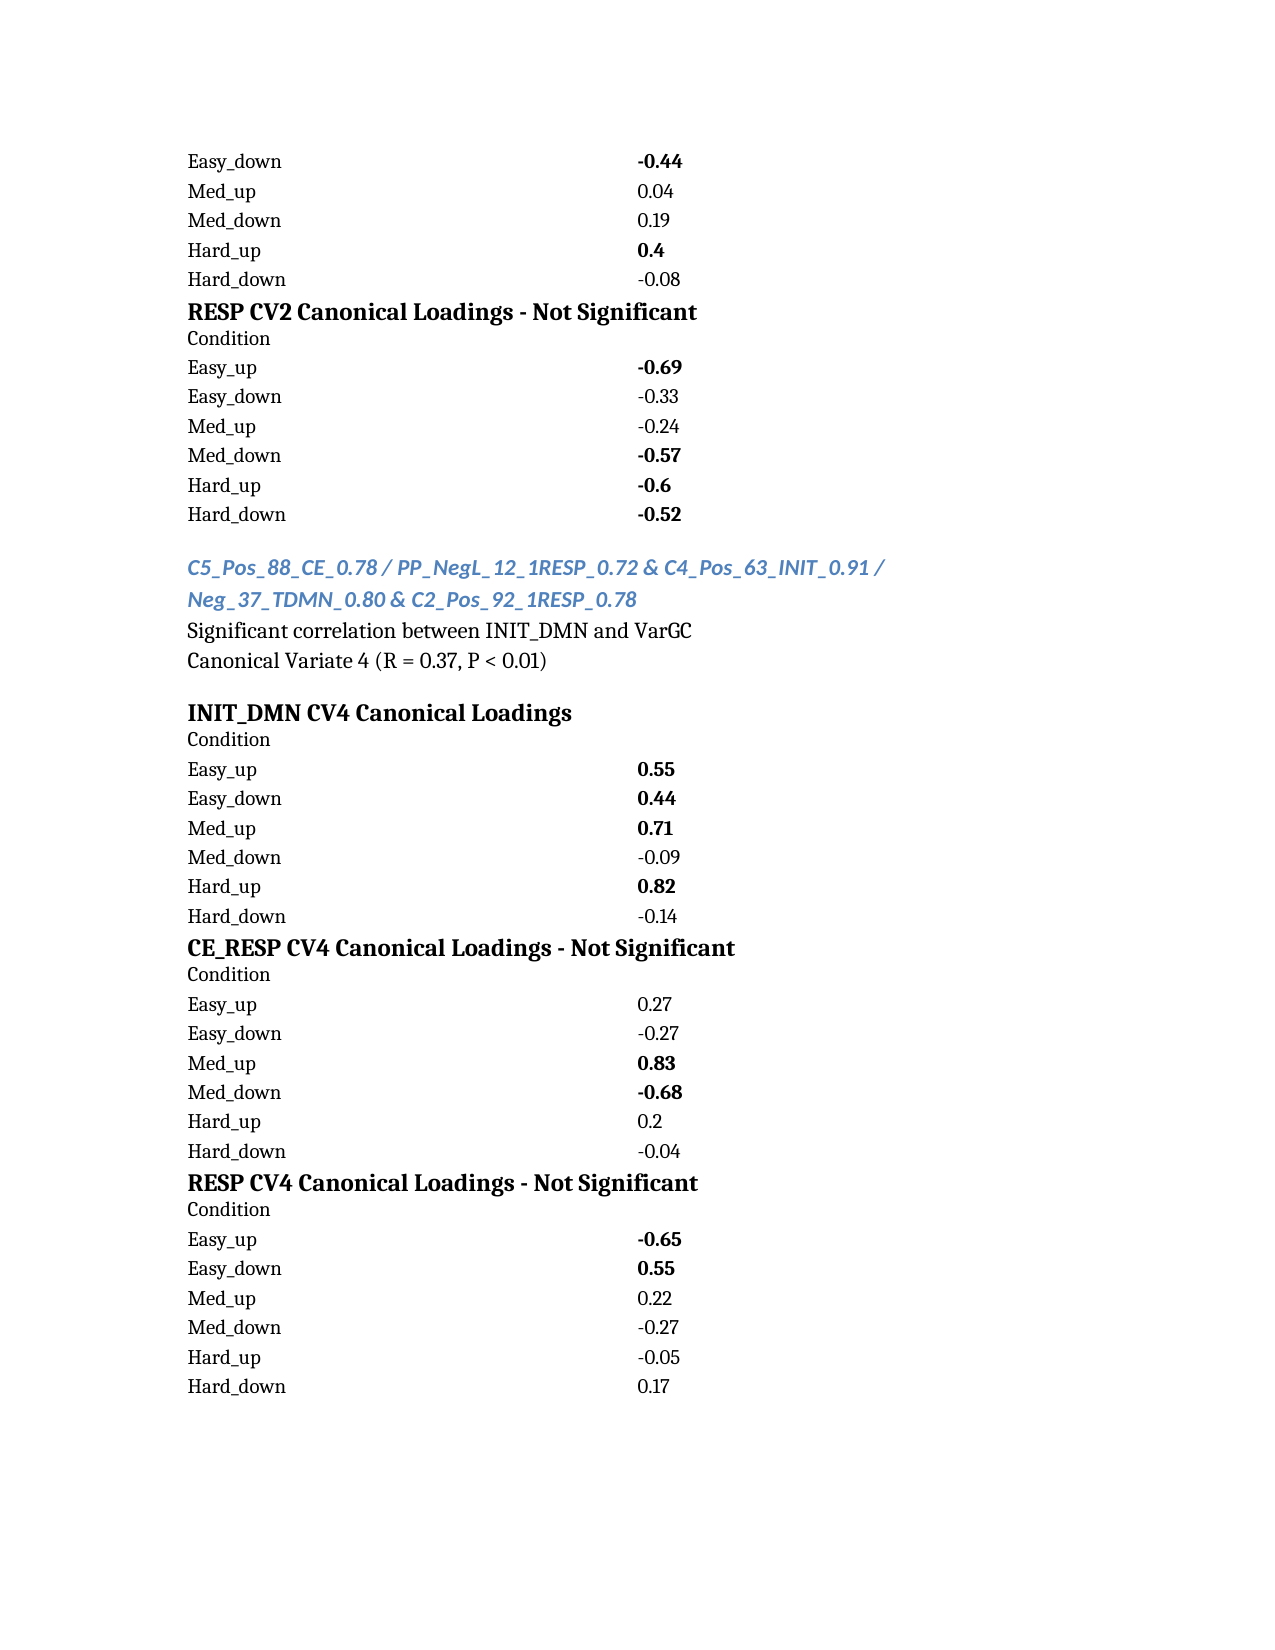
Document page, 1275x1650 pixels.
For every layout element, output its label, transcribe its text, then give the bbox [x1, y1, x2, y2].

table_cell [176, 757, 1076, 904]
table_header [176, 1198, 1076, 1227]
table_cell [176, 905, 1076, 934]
subtitle C5_Pos_88_CE_0.78 / PP_NegL_12_1RESP_0.72 & C4_Pos_63_INIT_0.91 / Neg_37_TDMN_0.80 & C2_Pos_92_1RESP_0.78 [187, 553, 1087, 613]
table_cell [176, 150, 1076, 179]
text RESP CV4 Canonical Loadings - Not Significant [187, 1169, 1087, 1198]
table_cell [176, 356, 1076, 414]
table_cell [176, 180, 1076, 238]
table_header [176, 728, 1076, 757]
text INIT_DMN CV4 Canonical Loadings [187, 699, 1087, 728]
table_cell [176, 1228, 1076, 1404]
text CE_RESP CV4 Canonical Loadings - Not Significant [187, 934, 1087, 963]
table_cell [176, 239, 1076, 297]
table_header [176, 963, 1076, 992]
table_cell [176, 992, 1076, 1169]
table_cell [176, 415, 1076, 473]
text RESP CV2 Canonical Loadings - Not Significant [187, 297, 1087, 326]
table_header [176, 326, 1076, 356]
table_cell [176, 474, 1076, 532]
text Significant correlation between INIT_DMN and VarGC Canonical Variate 4 (R = 0.37, P < 0.01) [187, 618, 1087, 674]
